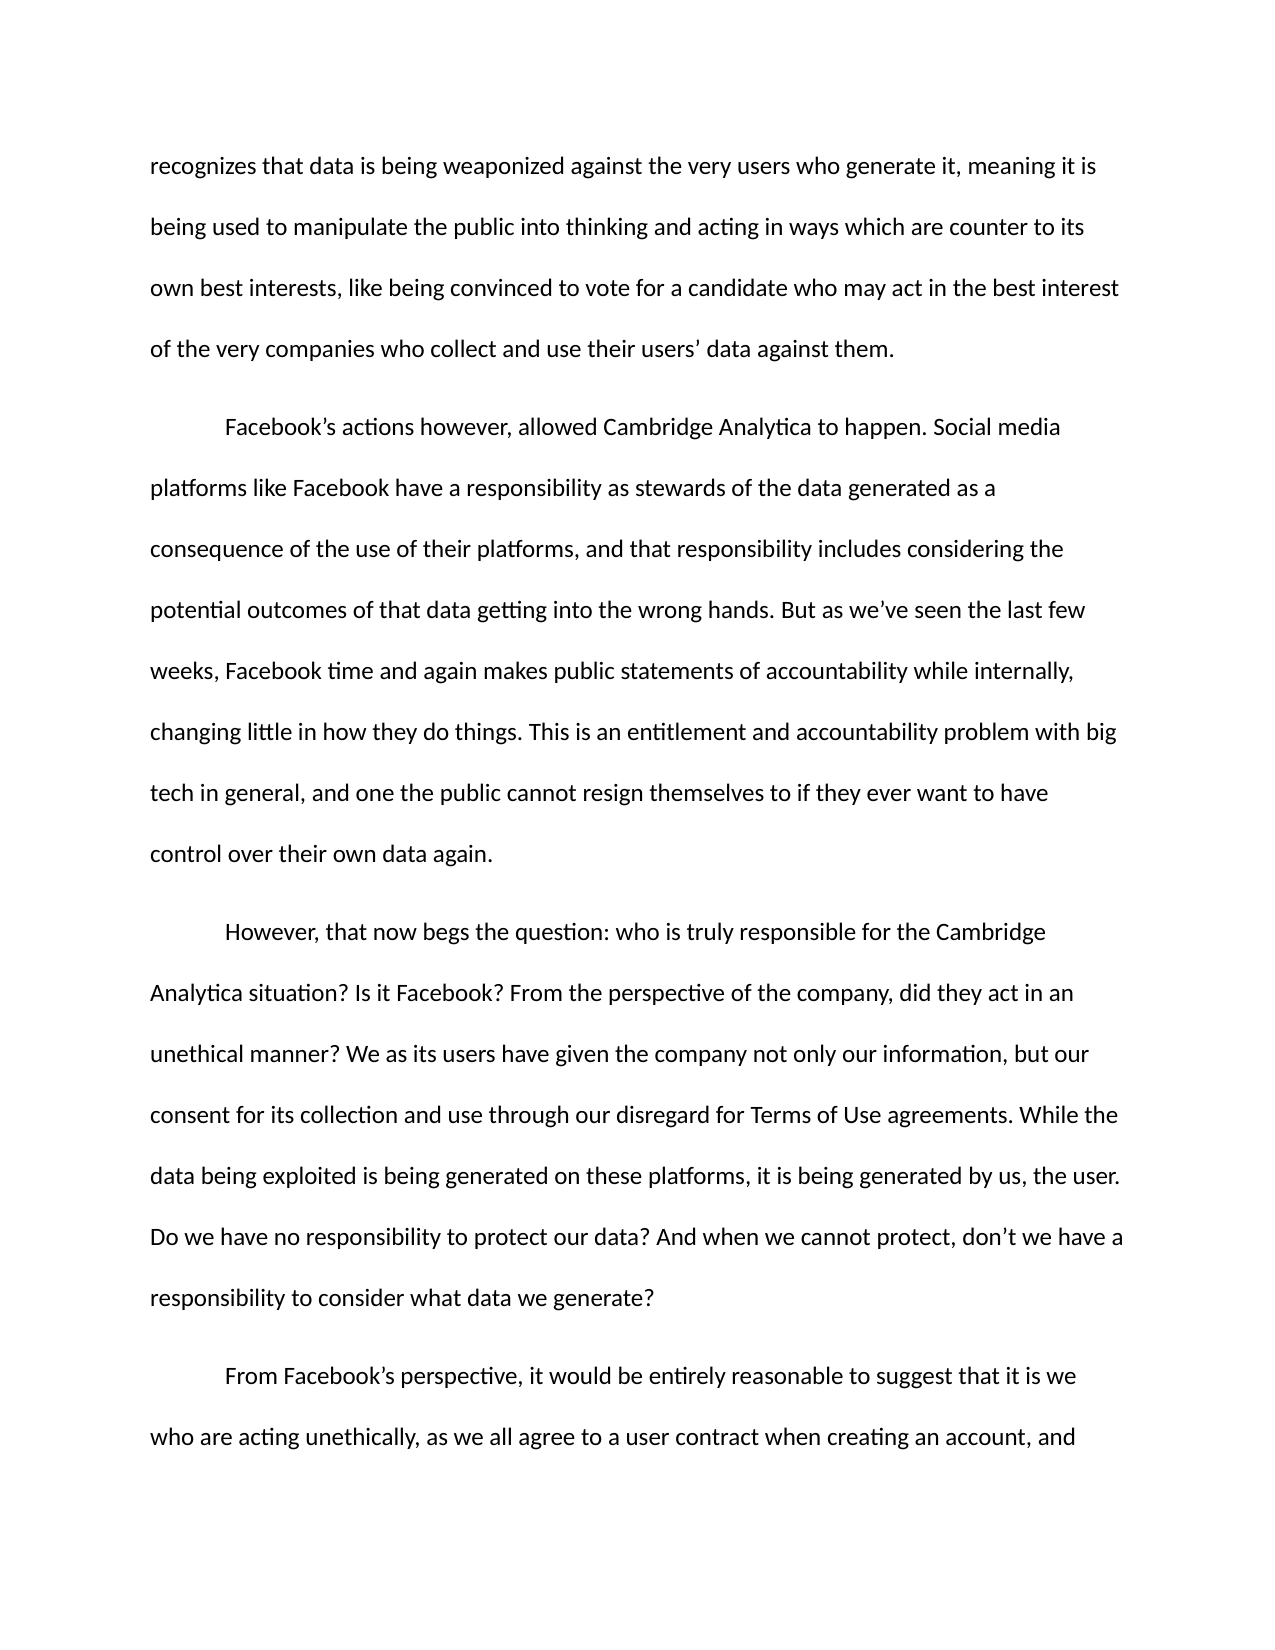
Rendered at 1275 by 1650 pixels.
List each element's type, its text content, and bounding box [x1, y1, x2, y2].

text Facebook’s actions however, allowed Cambridge Analytica to happen. Social media platforms like Facebook have a responsibility as stewards of the data generated as a consequence of the use of their platforms, and that responsibility includes considering the potential outcomes of that data getting into the wrong hands. But as we’ve seen the last few weeks, Facebook time and again makes public statements of accountability while internally, changing little in how they do things. This is an entitlement and accountability problem with big tech in general, and one the public cannot resign themselves to if they ever want to have control over their own data again. [150, 411, 1125, 869]
text However, that now begs the question: who is truly responsible for the Cambridge Analytica situation? Is it Facebook? From the perspective of the company, did they act in an unethical manner? We as its users have given the company not only our information, but our consent for its collection and use through our disregard for Terms of Use agreements. While the data being exploited is being generated on these platforms, it is being generated by us, the user. Do we have no responsibility to protect our data? And when we cannot protect, don’t we have a responsibility to consider what data we generate? [150, 916, 1125, 1313]
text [150, 1360, 1125, 1451]
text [150, 150, 1125, 364]
